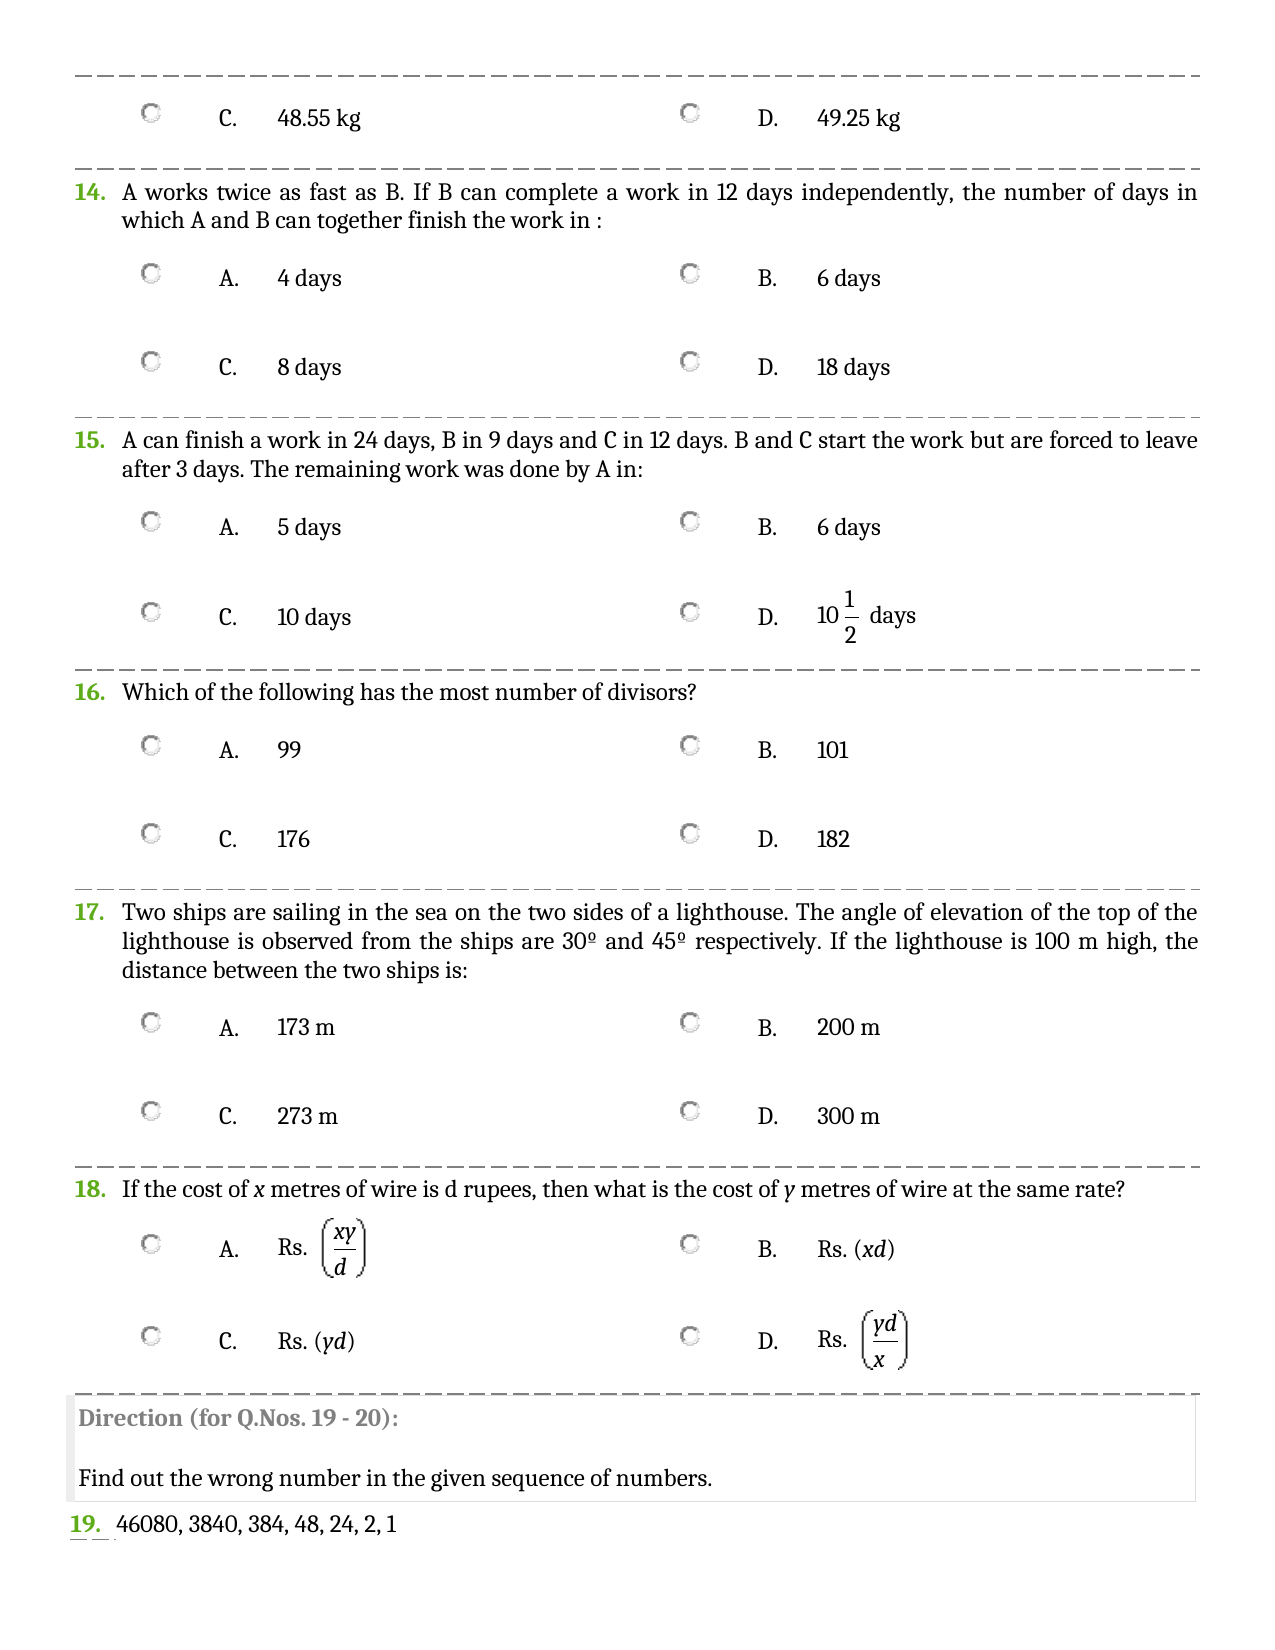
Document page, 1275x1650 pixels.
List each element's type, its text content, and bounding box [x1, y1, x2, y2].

table_cell [125, 1209, 202, 1298]
table_cell [663, 328, 740, 414]
table_cell [125, 328, 202, 414]
table_header Two ships are sailing in the sea on the two sides of a lighthouse. The angle of elevation of the top of the lighthouse is observed from the ships are 30º and 45º respectively. If the lighthouse is 100 m high, the distance between the two ships is: [122, 890, 1200, 984]
table_header 18. [75, 1168, 122, 1393]
table_cell [263, 240, 660, 325]
table_cell [125, 712, 202, 797]
table_cell [125, 989, 202, 1074]
table_header A can finish a work in 24 days, B in 9 days and C in 12 days. B and C start the work but are forced to leave after 3 days. The remaining work was done by A in: [122, 418, 1200, 484]
table_cell [803, 712, 1198, 797]
table_cell [663, 1078, 740, 1163]
table_cell [125, 577, 202, 666]
table_header Which of the following has the most number of divisors? [122, 671, 1200, 707]
table_cell [263, 488, 660, 574]
table_cell [663, 989, 740, 1074]
table_cell [743, 800, 800, 886]
table_cell [205, 488, 260, 574]
table_cell [803, 488, 1198, 574]
table_cell [663, 577, 740, 666]
table_cell [205, 1078, 260, 1163]
table_cell [205, 328, 260, 414]
table_cell [743, 488, 800, 574]
table_cell [663, 1301, 740, 1390]
table_cell 19. [70, 1502, 116, 1539]
table_cell [263, 800, 660, 886]
table_cell [803, 240, 1198, 325]
table_cell [743, 577, 800, 666]
table_cell [205, 577, 260, 666]
table_cell [743, 989, 800, 1074]
table_header 16. [75, 671, 122, 889]
table_cell [125, 240, 202, 325]
table_header Direction (for Q.Nos. 19 - 20): Find out the wrong number in the given sequence of numbers. [75, 1396, 1195, 1501]
table_cell [205, 712, 260, 797]
table_cell [663, 712, 740, 797]
picture [356, 1218, 369, 1278]
table_cell [205, 989, 260, 1074]
table_cell [803, 80, 1198, 165]
table_cell [663, 488, 740, 574]
table_cell [205, 240, 260, 325]
table_cell [803, 1301, 1198, 1390]
table_cell [743, 712, 800, 797]
table_cell 46080, 3840, 384, 48, 24, 2, 1 [116, 1502, 1195, 1539]
table_cell [263, 1301, 660, 1390]
picture [319, 1218, 334, 1278]
table_header 14. [75, 170, 122, 417]
table_cell [803, 1209, 1198, 1298]
table_cell [663, 800, 740, 886]
table_cell [125, 488, 202, 574]
table_cell [263, 712, 660, 797]
table_cell [743, 1301, 800, 1390]
table_header 17. [75, 890, 122, 1166]
table_cell [125, 80, 202, 165]
table_cell [125, 1078, 202, 1163]
table_cell [205, 800, 260, 886]
table_cell [803, 989, 1198, 1074]
table_cell [743, 80, 800, 165]
table_cell [205, 80, 260, 165]
table_cell [743, 1209, 800, 1298]
picture [898, 1310, 911, 1370]
picture [859, 1310, 874, 1370]
table_cell [263, 328, 660, 414]
table_header A works twice as fast as B. If B can complete a work in 12 days independently, the number of days in which A and B can together finish the work in : [122, 170, 1200, 235]
table_cell [263, 577, 660, 666]
table_cell [263, 1078, 660, 1163]
table_cell [263, 80, 660, 165]
table_header If the cost of x metres of wire is d rupees, then what is the cost of y metres of wire at the same rate? [122, 1168, 1200, 1204]
table_cell [263, 1209, 660, 1298]
table_cell [125, 800, 202, 886]
table_cell [125, 1301, 202, 1390]
table_cell [803, 577, 1198, 666]
table_cell [803, 1078, 1198, 1163]
table_cell [743, 240, 800, 325]
table_cell [743, 1078, 800, 1163]
table_cell [205, 1301, 260, 1390]
table_cell [663, 240, 740, 325]
table_cell [205, 1209, 260, 1298]
table_cell [803, 800, 1198, 886]
table_header 15. [75, 418, 122, 669]
table_cell [743, 328, 800, 414]
table_cell [263, 989, 660, 1074]
table_cell [663, 80, 740, 165]
table_cell [663, 1209, 740, 1298]
table_cell [803, 328, 1198, 414]
